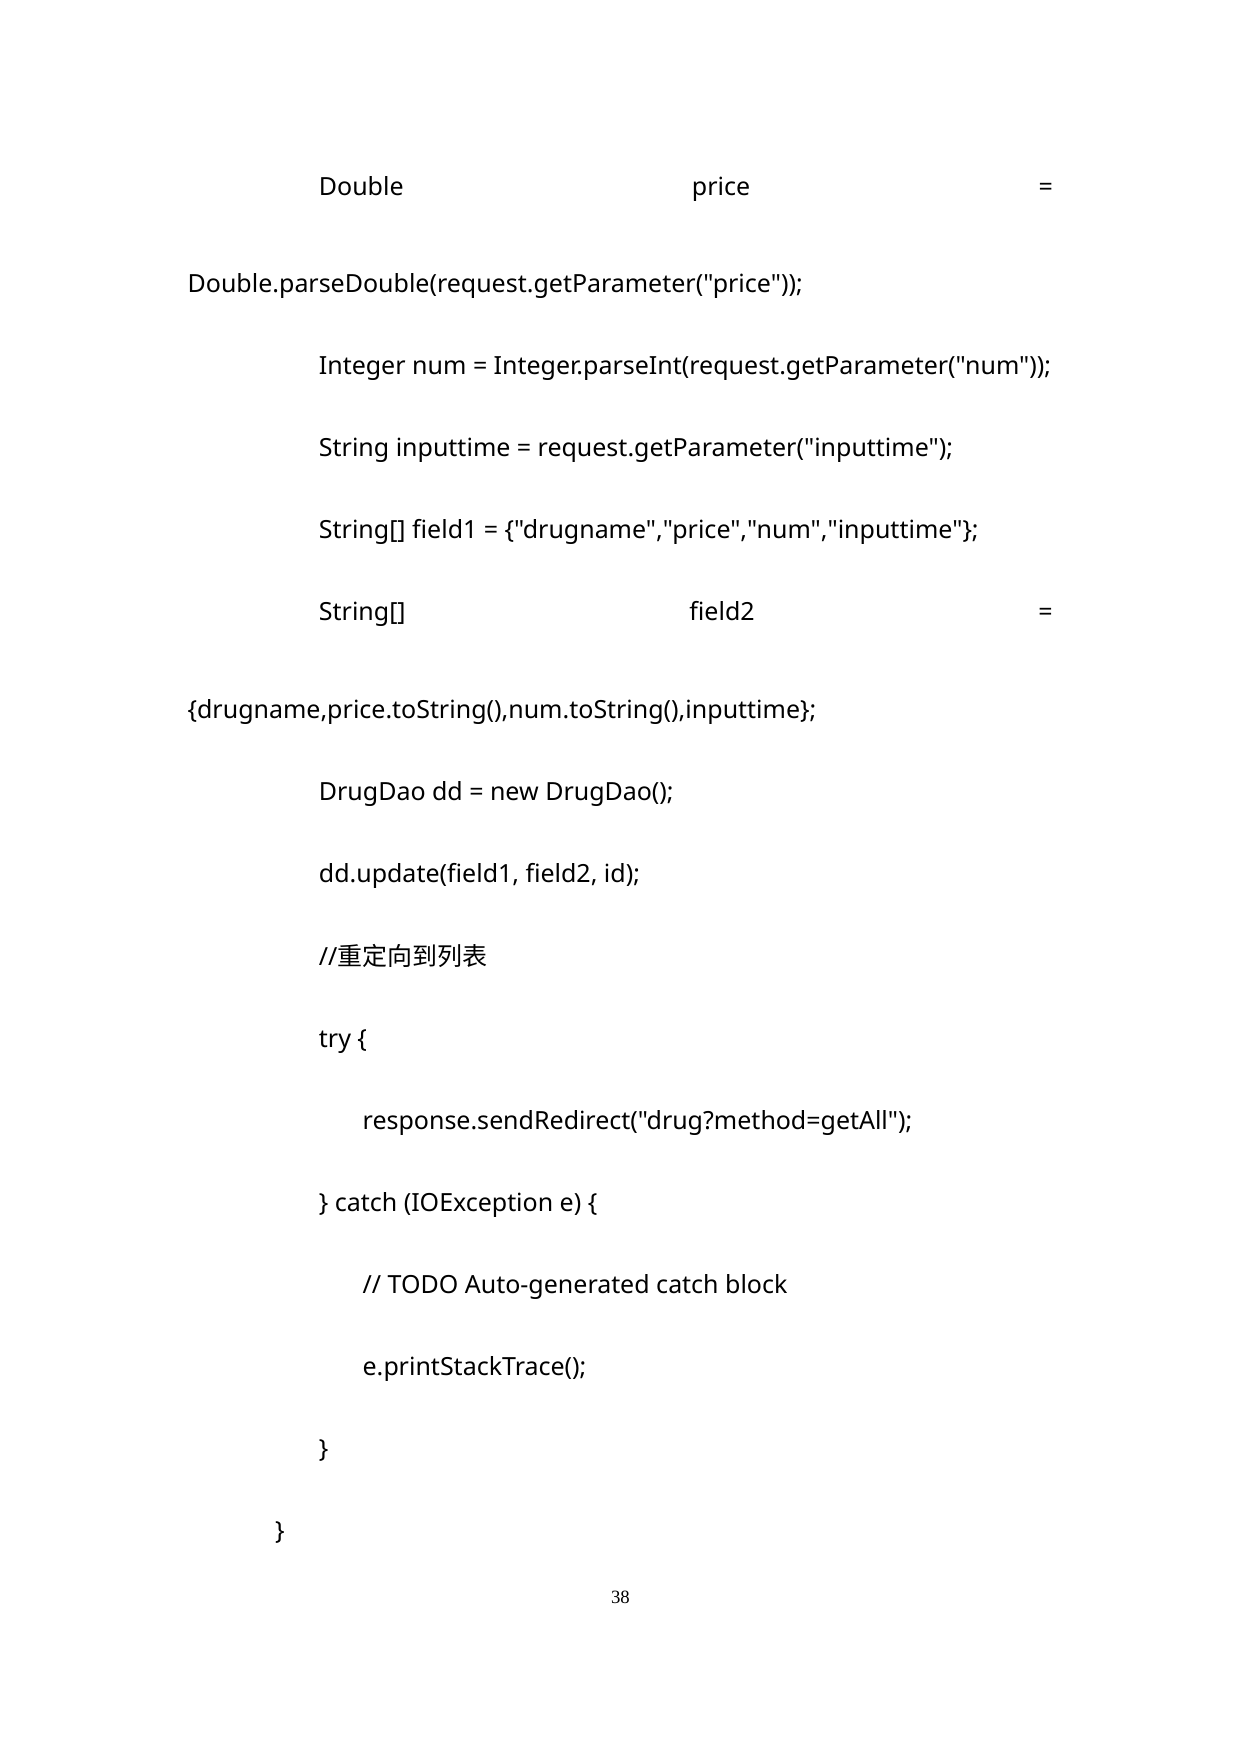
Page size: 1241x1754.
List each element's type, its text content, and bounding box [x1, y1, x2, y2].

text DrugDao dd = new DrugDao(); [187, 758, 1053, 823]
text } catch (IOException e) { [187, 1169, 1053, 1234]
text Integer num = Integer.parseInt(request.getParameter("num")); [187, 332, 1053, 397]
text } [187, 1497, 1053, 1562]
text } [187, 1415, 1053, 1480]
text try { [187, 1005, 1053, 1070]
text response.sendRedirect("drug?method=getAll"); [187, 1087, 1053, 1152]
text Double price = Double.parseDouble(request.getParameter("price")); [187, 153, 1053, 316]
text dd.update(field1, field2, id); [187, 840, 1053, 905]
text //重定向到列表 [187, 922, 1053, 987]
text String inputtime = request.getParameter("inputtime"); [187, 414, 1053, 479]
text e.printStackTrace(); [187, 1333, 1053, 1398]
text String[] field2 = {drugname,price.toString(),num.toString(),inputtime}; [187, 578, 1053, 741]
text String[] field1 = {"drugname","price","num","inputtime"}; [187, 496, 1053, 561]
text // TODO Auto-generated catch block [187, 1251, 1053, 1316]
